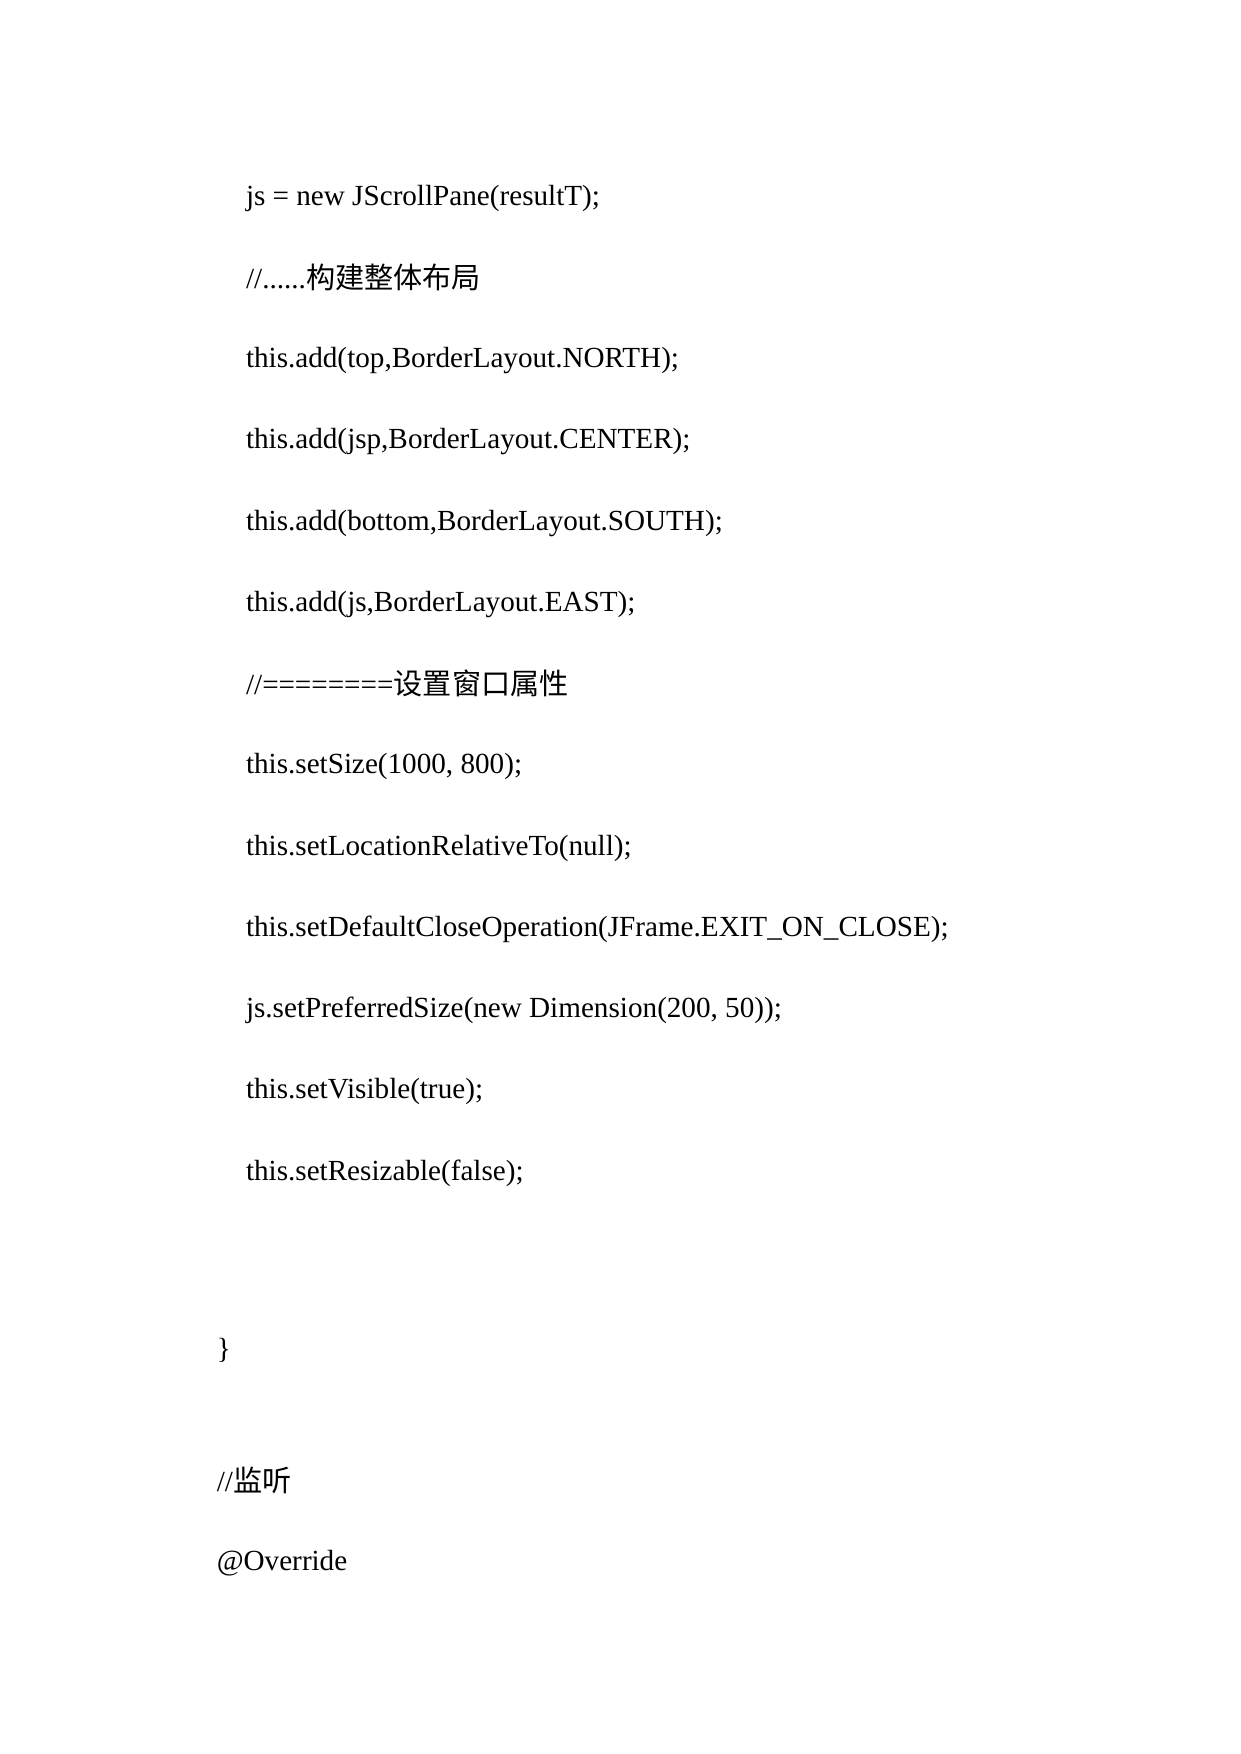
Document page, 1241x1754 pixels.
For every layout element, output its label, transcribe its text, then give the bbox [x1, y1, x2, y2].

text this.add(bottom,BorderLayout.SOUTH); [187, 487, 1053, 552]
text //......构建整体布局 [187, 243, 1053, 308]
text js = new JScrollPane(resultT); [187, 162, 1053, 227]
text this.add(js,BorderLayout.EAST); [187, 568, 1053, 633]
text this.setVisible(true); [187, 1056, 1053, 1121]
text this.setDefaultCloseOperation(JFrame.EXIT_ON_CLOSE); [187, 893, 1053, 958]
text //========设置窗口属性 [187, 649, 1053, 714]
text this.setResizable(false); [187, 1137, 1053, 1202]
text //监听 [187, 1446, 1053, 1511]
text this.setSize(1000, 800); [187, 731, 1053, 796]
text } [187, 1316, 1053, 1381]
text this.add(jsp,BorderLayout.CENTER); [187, 406, 1053, 471]
text js.setPreferredSize(new Dimension(200, 50)); [187, 974, 1053, 1039]
text this.add(top,BorderLayout.NORTH); [187, 324, 1053, 389]
text @Override [187, 1527, 1053, 1592]
text this.setLocationRelativeTo(null); [187, 812, 1053, 877]
